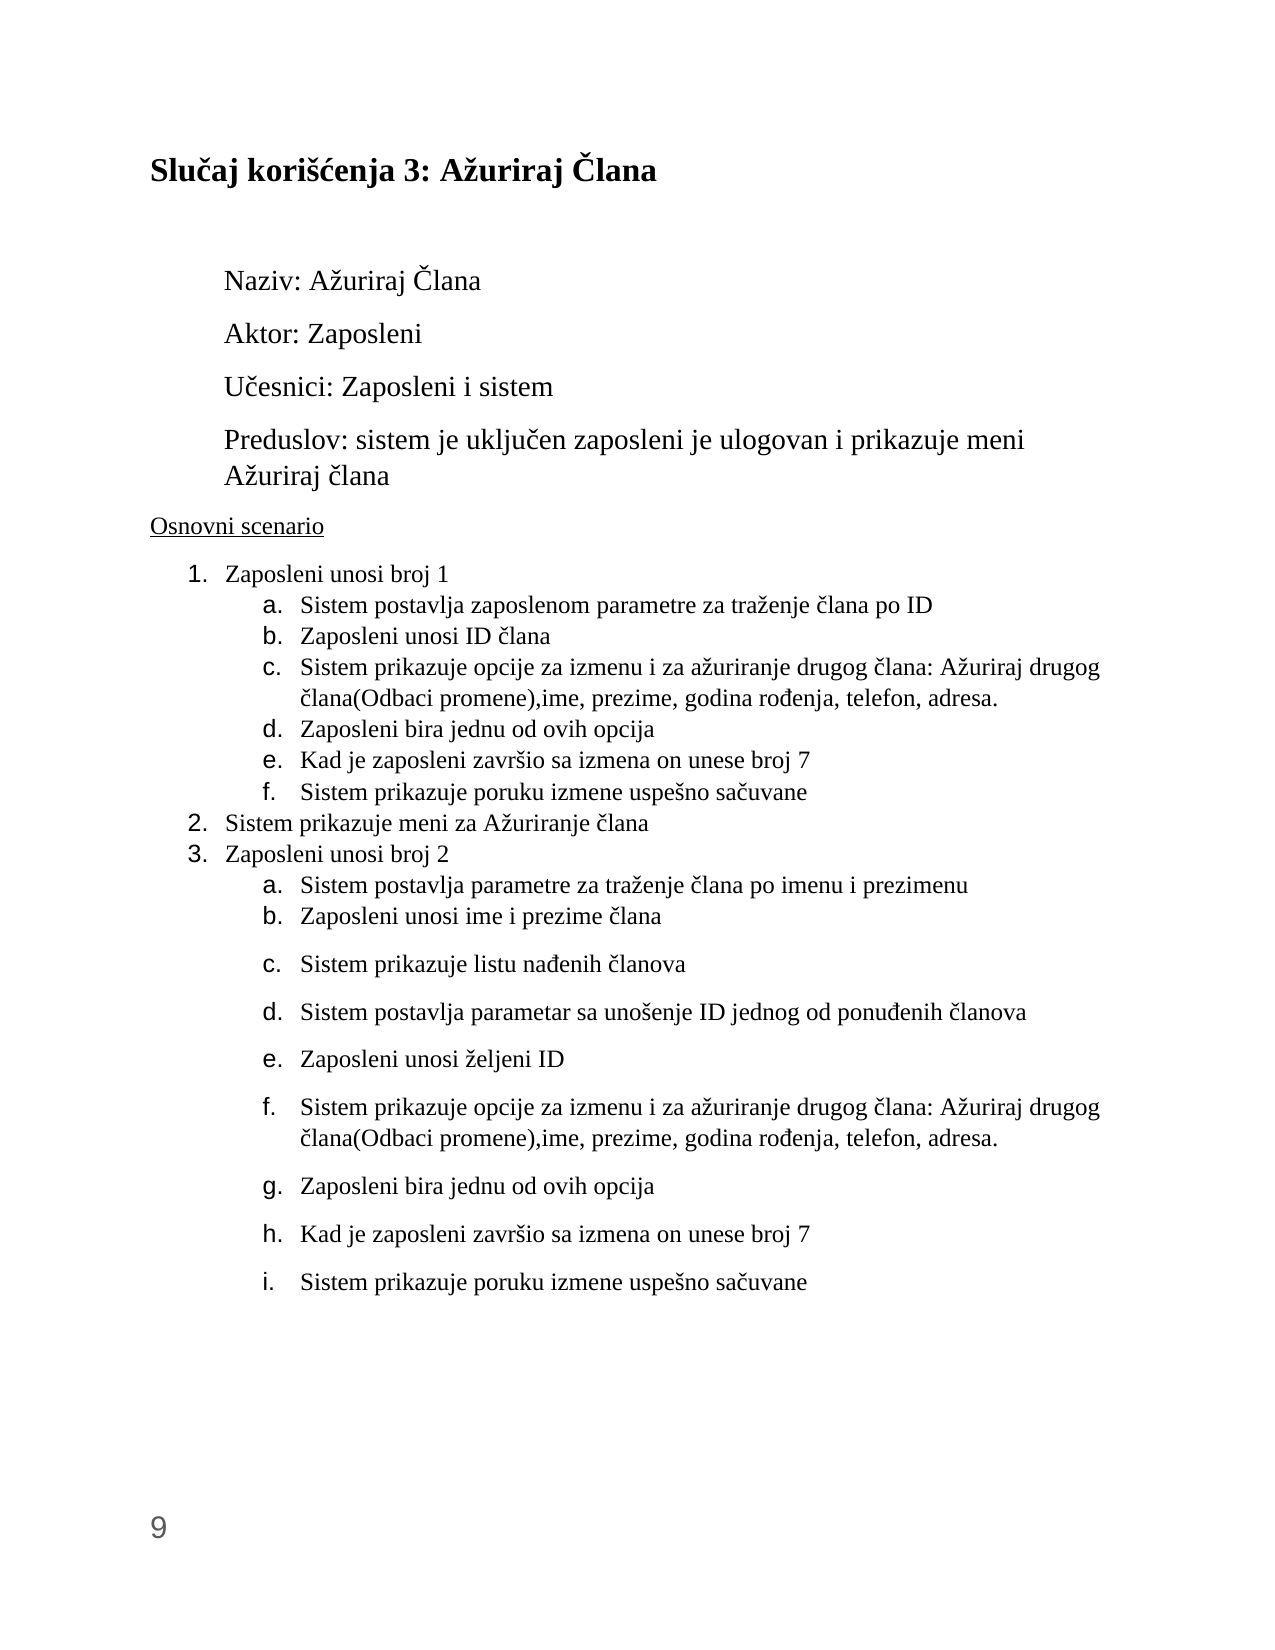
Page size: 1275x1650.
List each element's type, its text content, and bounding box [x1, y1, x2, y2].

list Zaposleni bira jednu od ovih opcija [262, 714, 1125, 743]
list Sistem prikazuje poruku izmene uspešno sačuvane [262, 776, 1125, 805]
list Zaposleni unosi željeni ID [262, 1044, 1125, 1073]
list Zaposleni bira jednu od ovih opcija [262, 1171, 1125, 1200]
text Preduslov: sistem je uključen zaposleni je ulogovan i prikazuje meni Ažuriraj člana [224, 422, 1125, 492]
text Učesnici: Zaposleni i sistem [150, 369, 1125, 403]
list Kad je zaposleni završio sa izmena on unese broj 7 [262, 1219, 1125, 1248]
text Slučaj korišćenja 3: Ažuriraj Člana [150, 150, 1125, 188]
list Kad je zaposleni završio sa izmena on unese broj 7 [262, 745, 1125, 774]
list Zaposleni unosi ime i prezime člana [262, 901, 1125, 930]
list Zaposleni unosi ID člana [262, 621, 1125, 650]
list Sistem postavlja parametre za traženje člana po imenu i prezimenu [262, 870, 1125, 899]
list Sistem postavlja parametar sa unošenje ID jednog od ponuđenih članova [262, 997, 1125, 1026]
list Sistem prikazuje listu nađenih članova [262, 949, 1125, 978]
list Sistem postavlja zaposlenom parametre za traženje člana po ID [262, 590, 1125, 618]
list Sistem prikazuje meni za Ažuriranje člana [187, 808, 1125, 836]
text Osnovni scenario [150, 511, 1125, 539]
list Zaposleni unosi broj 1 [187, 558, 1125, 587]
list Sistem prikazuje opcije za izmenu i za ažuriranje drugog člana: Ažuriraj drugog člana(Odbaci promene),ime, prezime, godina rođenja, telefon, adresa. [262, 1092, 1125, 1152]
list Sistem prikazuje opcije za izmenu i za ažuriranje drugog člana: Ažuriraj drugog člana(Odbaci promene),ime, prezime, godina rođenja, telefon, adresa. [262, 652, 1125, 712]
list Sistem prikazuje poruku izmene uspešno sačuvane [262, 1267, 1125, 1296]
text Naziv: Ažuriraj Člana [150, 263, 1125, 297]
list Zaposleni unosi broj 2 [187, 839, 1125, 868]
text Aktor: Zaposleni [150, 316, 1125, 350]
